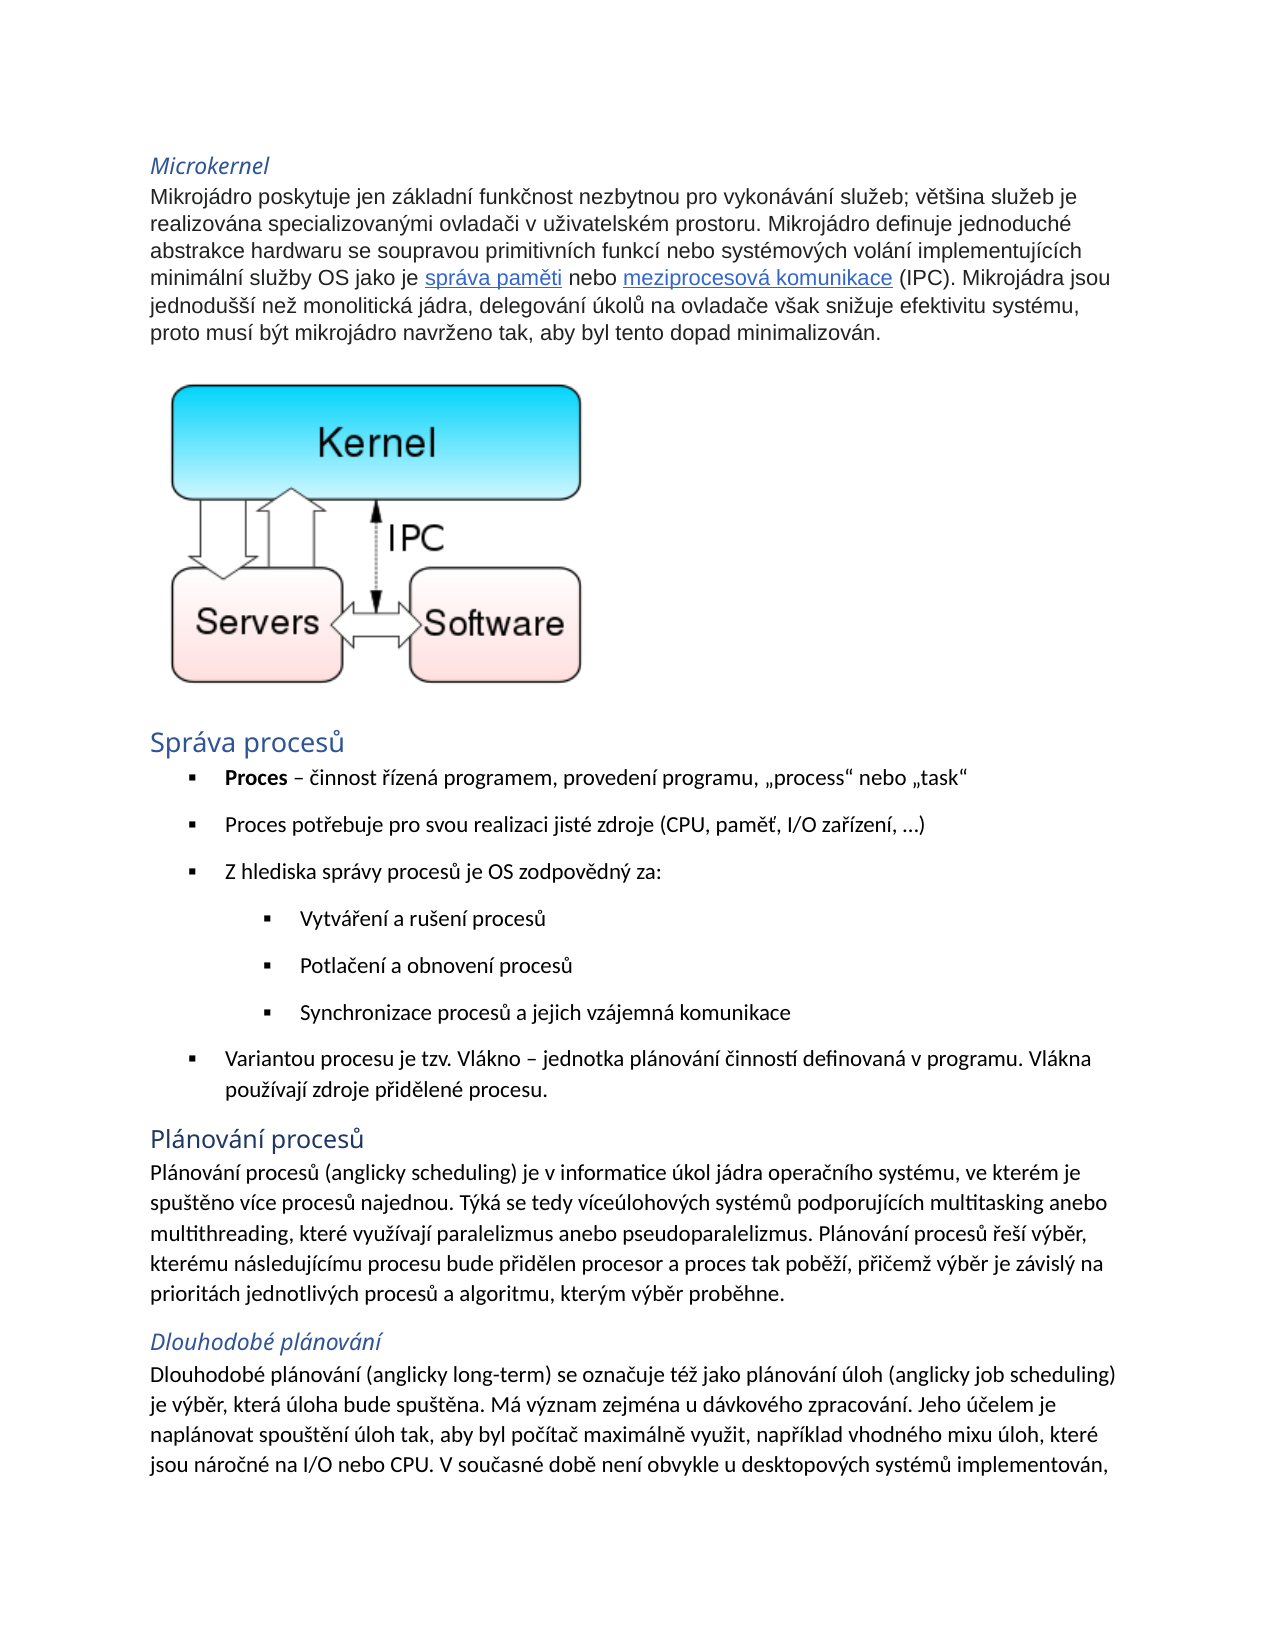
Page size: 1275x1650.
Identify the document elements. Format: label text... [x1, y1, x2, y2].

list Vytváření a rušení procesů [262, 904, 1125, 932]
picture [150, 363, 603, 705]
subtitle Plánování procesů [150, 1122, 1125, 1156]
list Z hlediska správy procesů je OS zodpovědný za: [187, 857, 1125, 885]
subtitle Microkernel [150, 150, 1125, 181]
list Variantou procesu je tzv. Vlákno – jednotka plánování činností definovaná v programu. Vlákna používají zdroje přidělené procesu. [187, 1044, 1125, 1103]
list Proces – činnost řízená programem, provedení programu, „process“ nebo „task“ [187, 763, 1125, 791]
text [150, 1360, 1125, 1478]
subtitle Správa procesů [150, 723, 1125, 760]
list Potlačení a obnovení procesů [262, 951, 1125, 979]
text Mikrojádro poskytuje jen základní funkčnost nezbytnou pro vykonávání služeb; většina služeb je realizována specializovanými ovladači v uživatelském prostoru. Mikrojádro definuje jednoduché abstrakce hardwaru se soupravou primitivních funkcí nebo systémových volání implementujících minimální služby OS jako je správa paměti nebo meziprocesová komunikace (IPC). Mikrojádra jsou jednodušší než monolitická jádra, delegování úkolů na ovladače však snižuje efektivitu systému, proto musí být mikrojádro navrženo tak, aby byl tento dopad minimalizován. [150, 184, 1125, 345]
list Synchronizace procesů a jejich vzájemná komunikace [262, 998, 1125, 1026]
subtitle Dlouhodobé plánování [150, 1326, 1125, 1357]
list Proces potřebuje pro svou realizaci jisté zdroje (CPU, paměť, I/O zařízení, …) [187, 810, 1125, 838]
text Plánování procesů (anglicky scheduling) je v informatice úkol jádra operačního systému, ve kterém je spuštěno více procesů najednou. Týká se tedy víceúlohových systémů podporujících multitasking anebo multithreading, které využívají paralelizmus anebo pseudoparalelizmus. Plánování procesů řeší výběr, kterému následujícímu procesu bude přidělen procesor a proces tak poběží, přičemž výběr je závislý na prioritách jednotlivých procesů a algoritmu, kterým výběr proběhne. [150, 1158, 1125, 1307]
